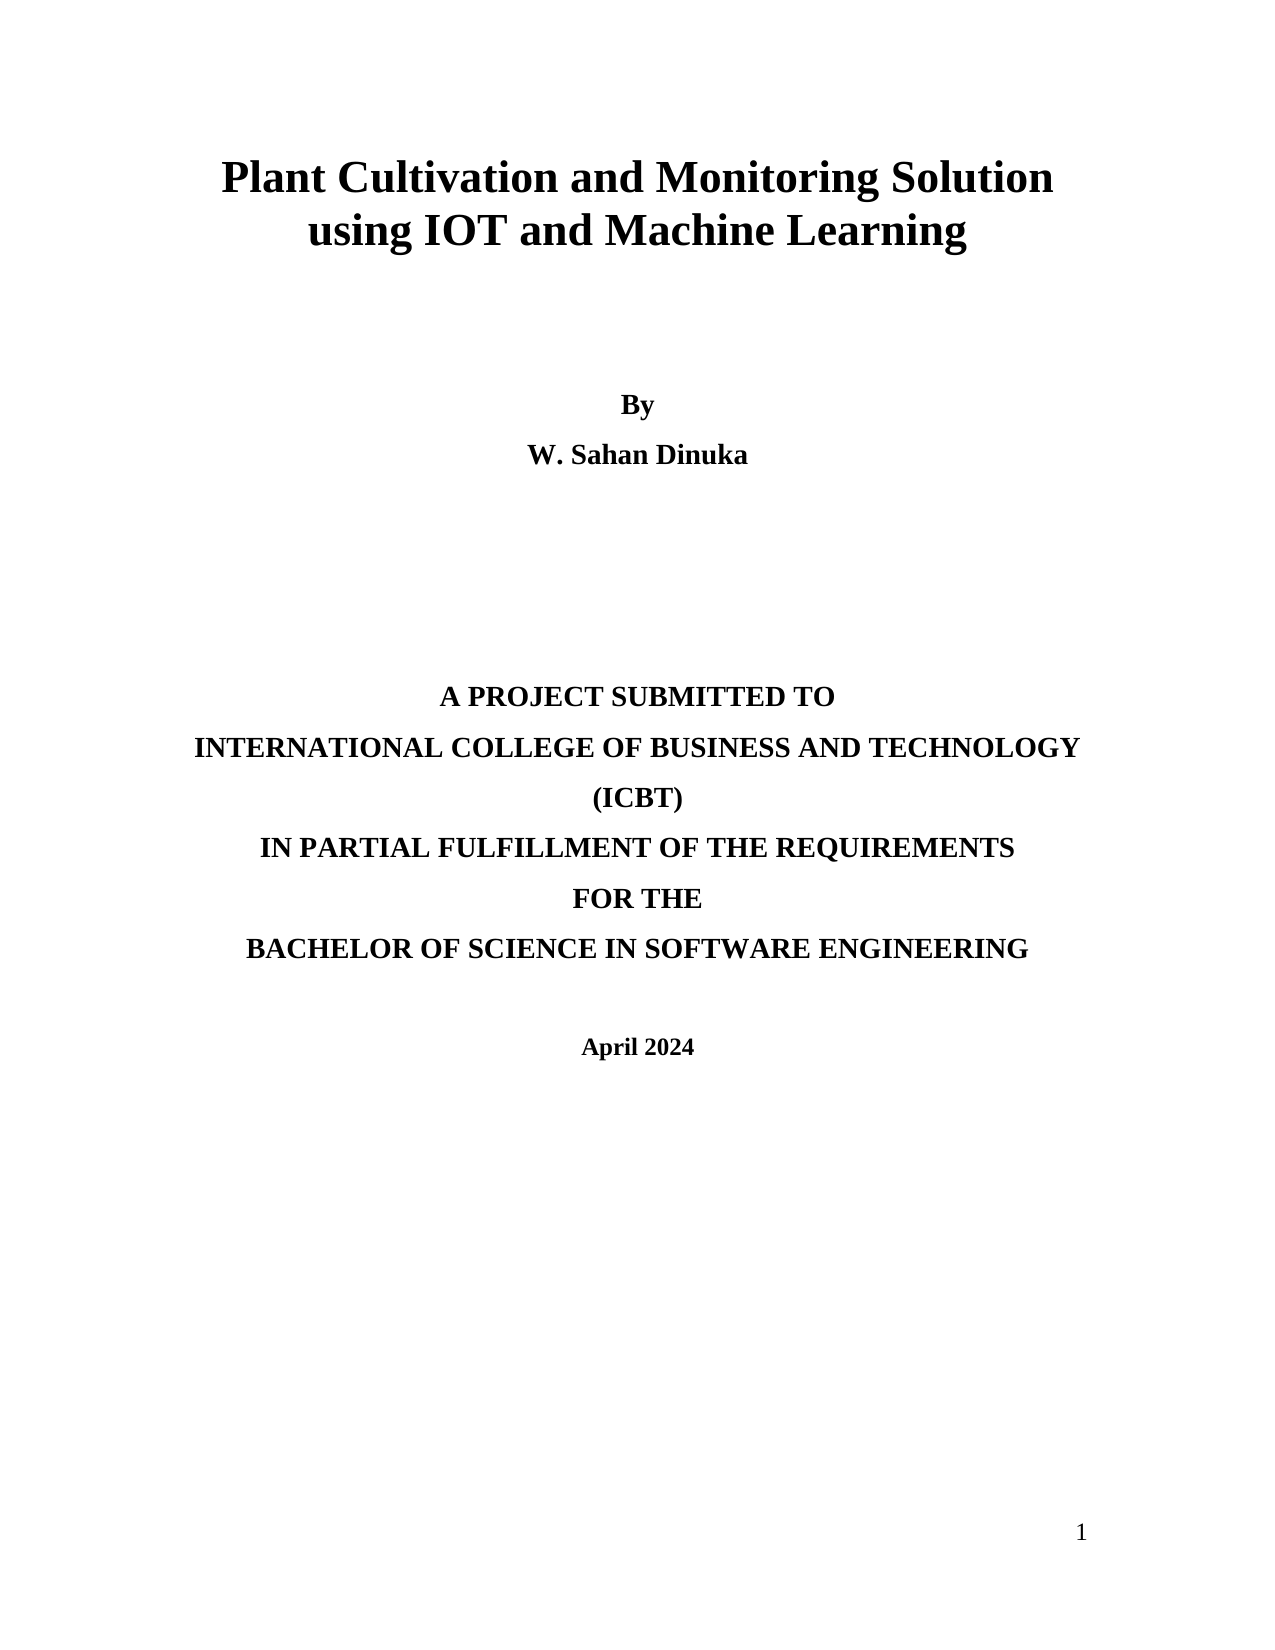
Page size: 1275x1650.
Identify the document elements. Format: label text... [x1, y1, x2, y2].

text BACHELOR OF SCIENCE IN SOFTWARE ENGINEERING [187, 931, 1087, 964]
text By [187, 387, 1087, 421]
text IN PARTIAL FULFILLMENT OF THE REQUIREMENTS [187, 830, 1087, 864]
text April 2024 [187, 1032, 1087, 1060]
text Plant Cultivation and Monitoring Solution using IOT and Machine Learning [187, 150, 1087, 255]
text INTERNATIONAL COLLEGE OF BUSINESS AND TECHNOLOGY (ICBT) [187, 730, 1087, 814]
text W. Sahan Dinuka [187, 437, 1087, 471]
text A PROJECT SUBMITTED TO [187, 679, 1087, 713]
text FOR THE [187, 881, 1087, 914]
